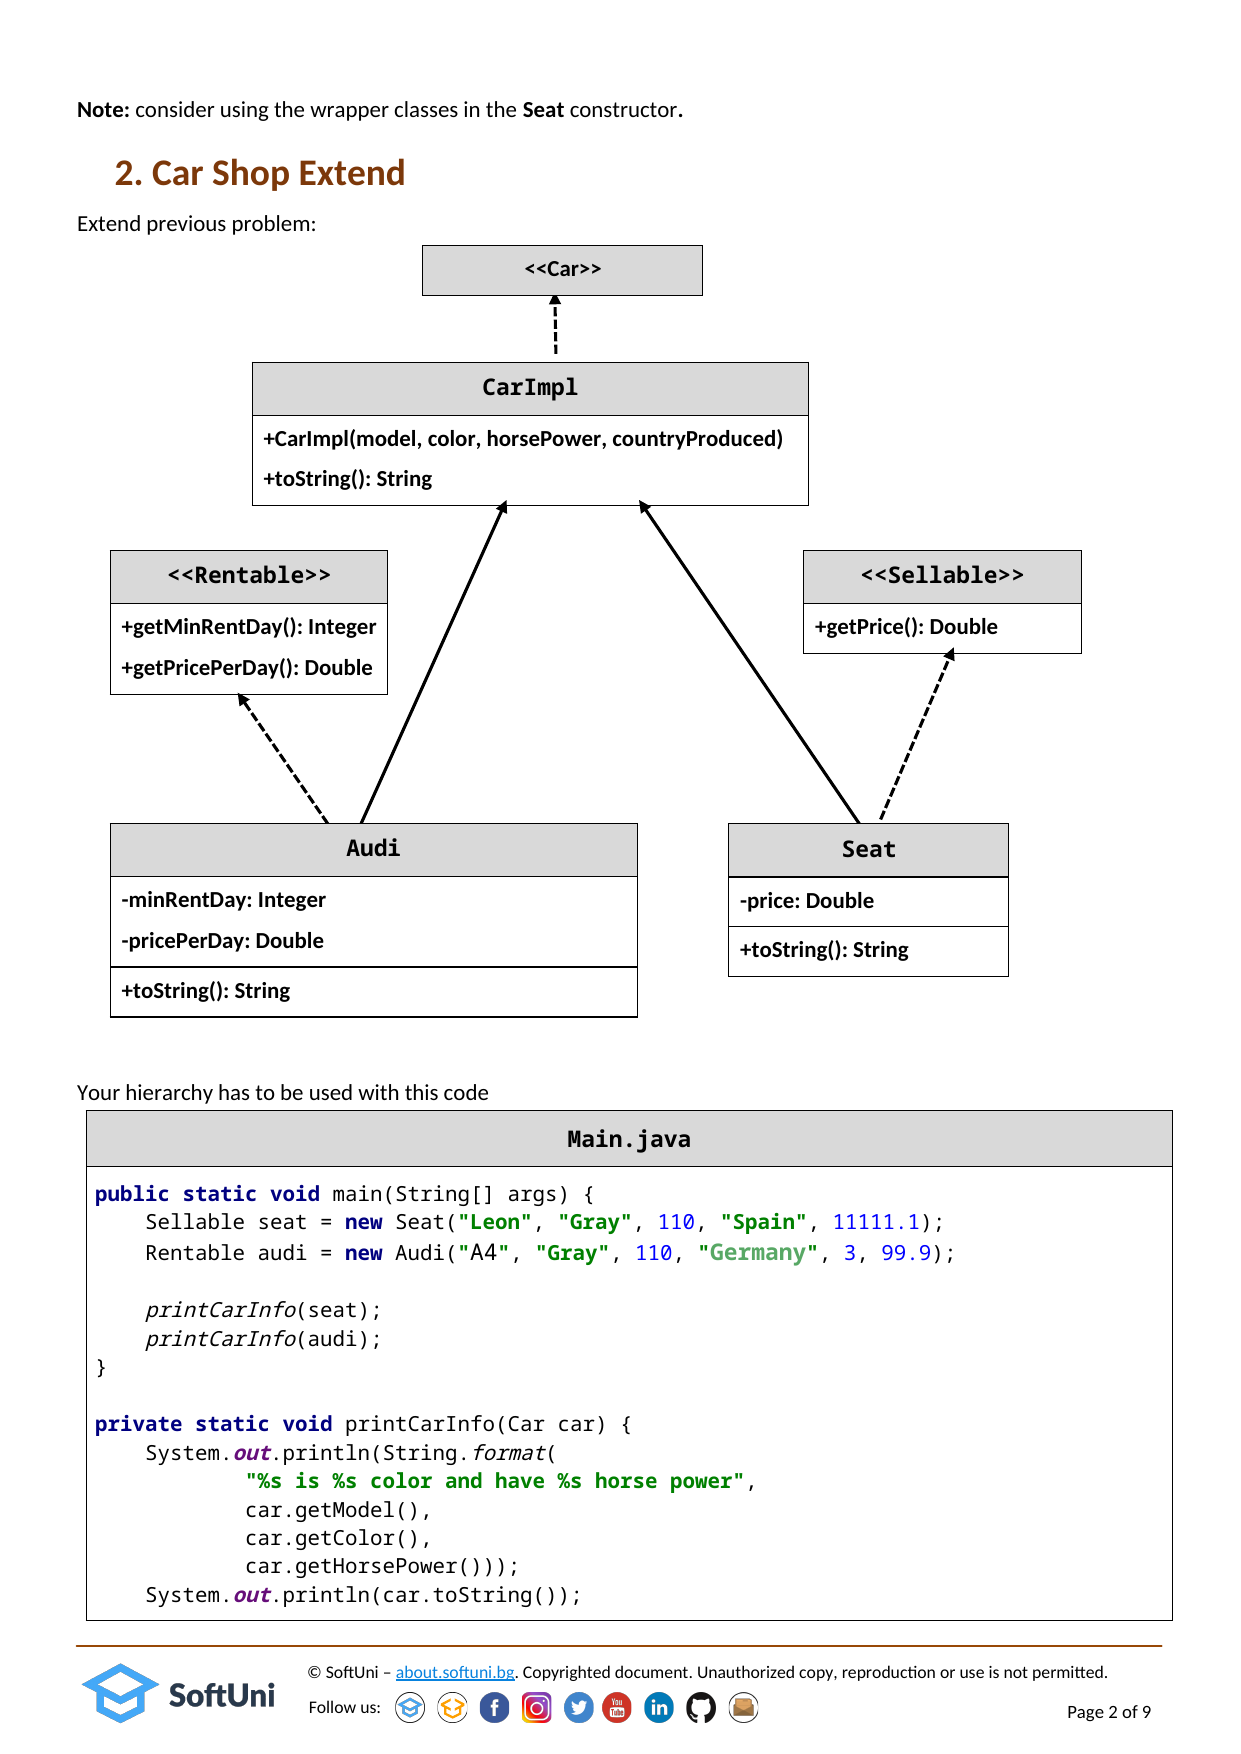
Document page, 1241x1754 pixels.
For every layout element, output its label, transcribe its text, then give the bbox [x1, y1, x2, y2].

table_header Audi [111, 824, 637, 876]
picture [395, 1692, 425, 1723]
table_header <<Car>> [423, 246, 702, 295]
picture [479, 1692, 510, 1723]
subtitle Car Shop Extend [114, 148, 1163, 194]
table_cell +getPrice(): Double [804, 604, 1081, 653]
text Extend previous problem: [77, 209, 1163, 237]
picture [644, 1714, 653, 1723]
text Your hierarchy has to be used with this code [77, 1078, 1163, 1106]
table_header <<Sellable>> [804, 551, 1081, 603]
table_header <<Rentable>> [111, 551, 387, 603]
picture [686, 1692, 716, 1723]
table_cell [87, 1167, 1172, 1620]
table_header Seat [729, 824, 1008, 876]
table_header Main.java [87, 1111, 1172, 1166]
picture [665, 1692, 674, 1701]
picture [75, 1658, 281, 1729]
table_cell -minRentDay: Integer -pricePerDay: Double [111, 877, 637, 966]
table_cell +getMinRentDay(): Integer +getPricePerDay(): Double [111, 604, 387, 693]
picture [437, 1692, 468, 1723]
table_cell -price: Double [729, 878, 1008, 926]
picture [728, 1692, 759, 1723]
table_cell +toString(): String [729, 927, 1008, 976]
table_header CarImpl [253, 363, 808, 415]
picture [522, 1692, 552, 1723]
picture [564, 1692, 594, 1723]
picture [665, 1714, 674, 1723]
table_cell +toString(): String [111, 968, 637, 1016]
picture [658, 1705, 667, 1714]
text Note: consider using the wrapper classes in the Seat constructor. [77, 95, 1163, 123]
picture [644, 1692, 653, 1701]
table_cell +CarImpl(model, color, horsePower, countryProduced) +toString(): String [253, 416, 808, 505]
picture [602, 1692, 632, 1723]
